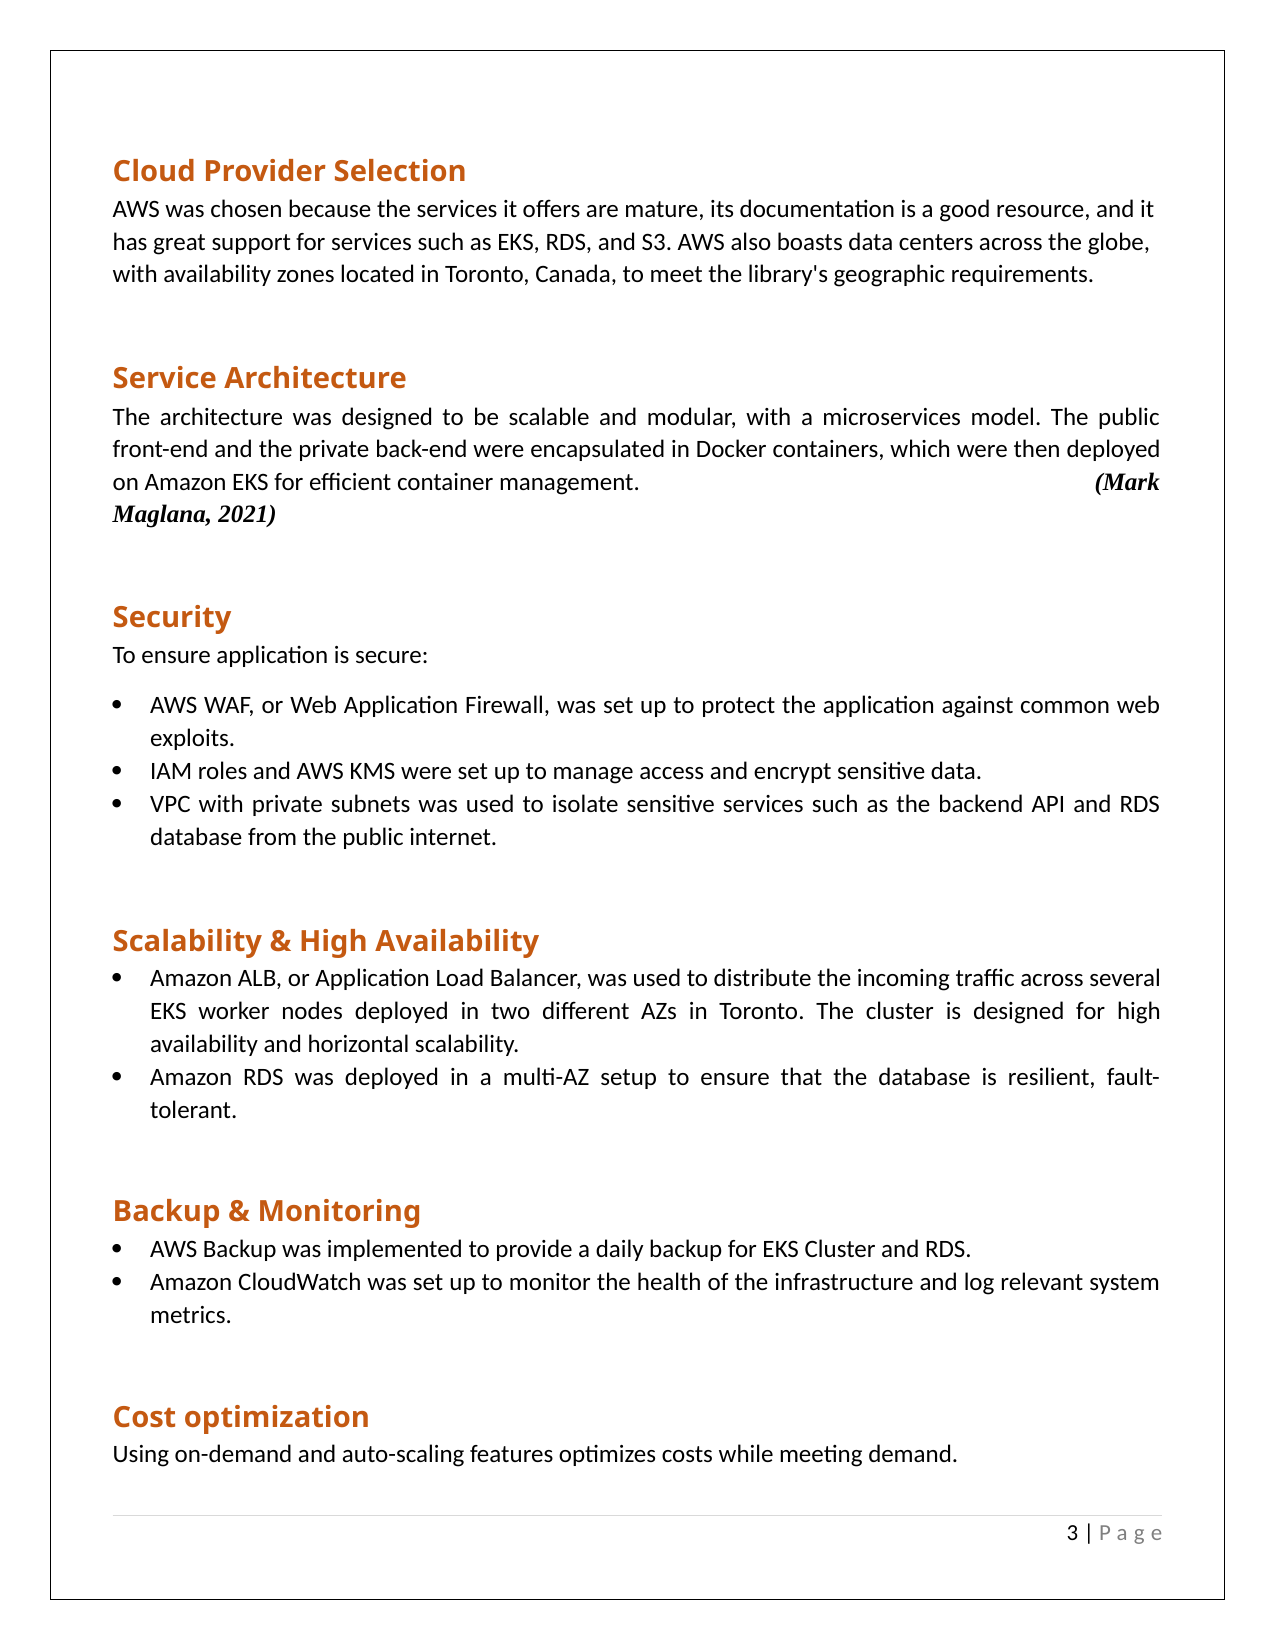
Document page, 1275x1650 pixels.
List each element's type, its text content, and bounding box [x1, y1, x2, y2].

text AWS was chosen because the services it offers are mature, its documentation is a good resource, and it has great support for services such as EKS, RDS, and S3. AWS also boasts data centers across the globe, with availability zones located in Toronto, Canada, to meet the library's geographic requirements. [112, 193, 1162, 289]
subtitle Service Architecture [112, 358, 1162, 397]
list AWS Backup was implemented to provide a daily backup for EKS Cluster and RDS. [112, 1233, 1162, 1264]
text Using on-demand and auto-scaling features optimizes costs while meeting demand. [112, 1439, 1162, 1469]
subtitle Cost optimization [112, 1396, 1162, 1436]
list IAM roles and AWS KMS were set up to manage access and encrypt sensitive data. [112, 755, 1162, 785]
subtitle Backup & Monitoring [112, 1191, 1162, 1230]
list Amazon ALB, or Application Load Balancer, was used to distribute the incoming traffic across several EKS worker nodes deployed in two different AZs in Toronto. The cluster is designed for high availability and horizontal scalability. [112, 963, 1162, 1059]
subtitle Security [112, 597, 1162, 636]
subtitle Scalability & High Availability [112, 920, 1162, 959]
list AWS WAF, or Web Application Firewall, was set up to protect the application against common web exploits. [112, 689, 1162, 752]
list Amazon RDS was deployed in a multi-AZ setup to ensure that the database is resilient, fault-tolerant. [112, 1061, 1162, 1125]
text To ensure application is secure: [112, 639, 1162, 670]
list Amazon CloudWatch was set up to monitor the health of the infrastructure and log relevant system metrics. [112, 1266, 1162, 1330]
subtitle Cloud Provider Selection [112, 150, 1162, 190]
list VPC with private subnets was used to isolate sensitive services such as the backend API and RDS database from the public internet. [112, 788, 1162, 851]
text The architecture was designed to be scalable and modular, with a microservices model. The public front-end and the private back-end were encapsulated in Docker containers, which were then deployed on Amazon EKS for efficient container management. (Mark Maglana, 2021) [112, 401, 1162, 528]
